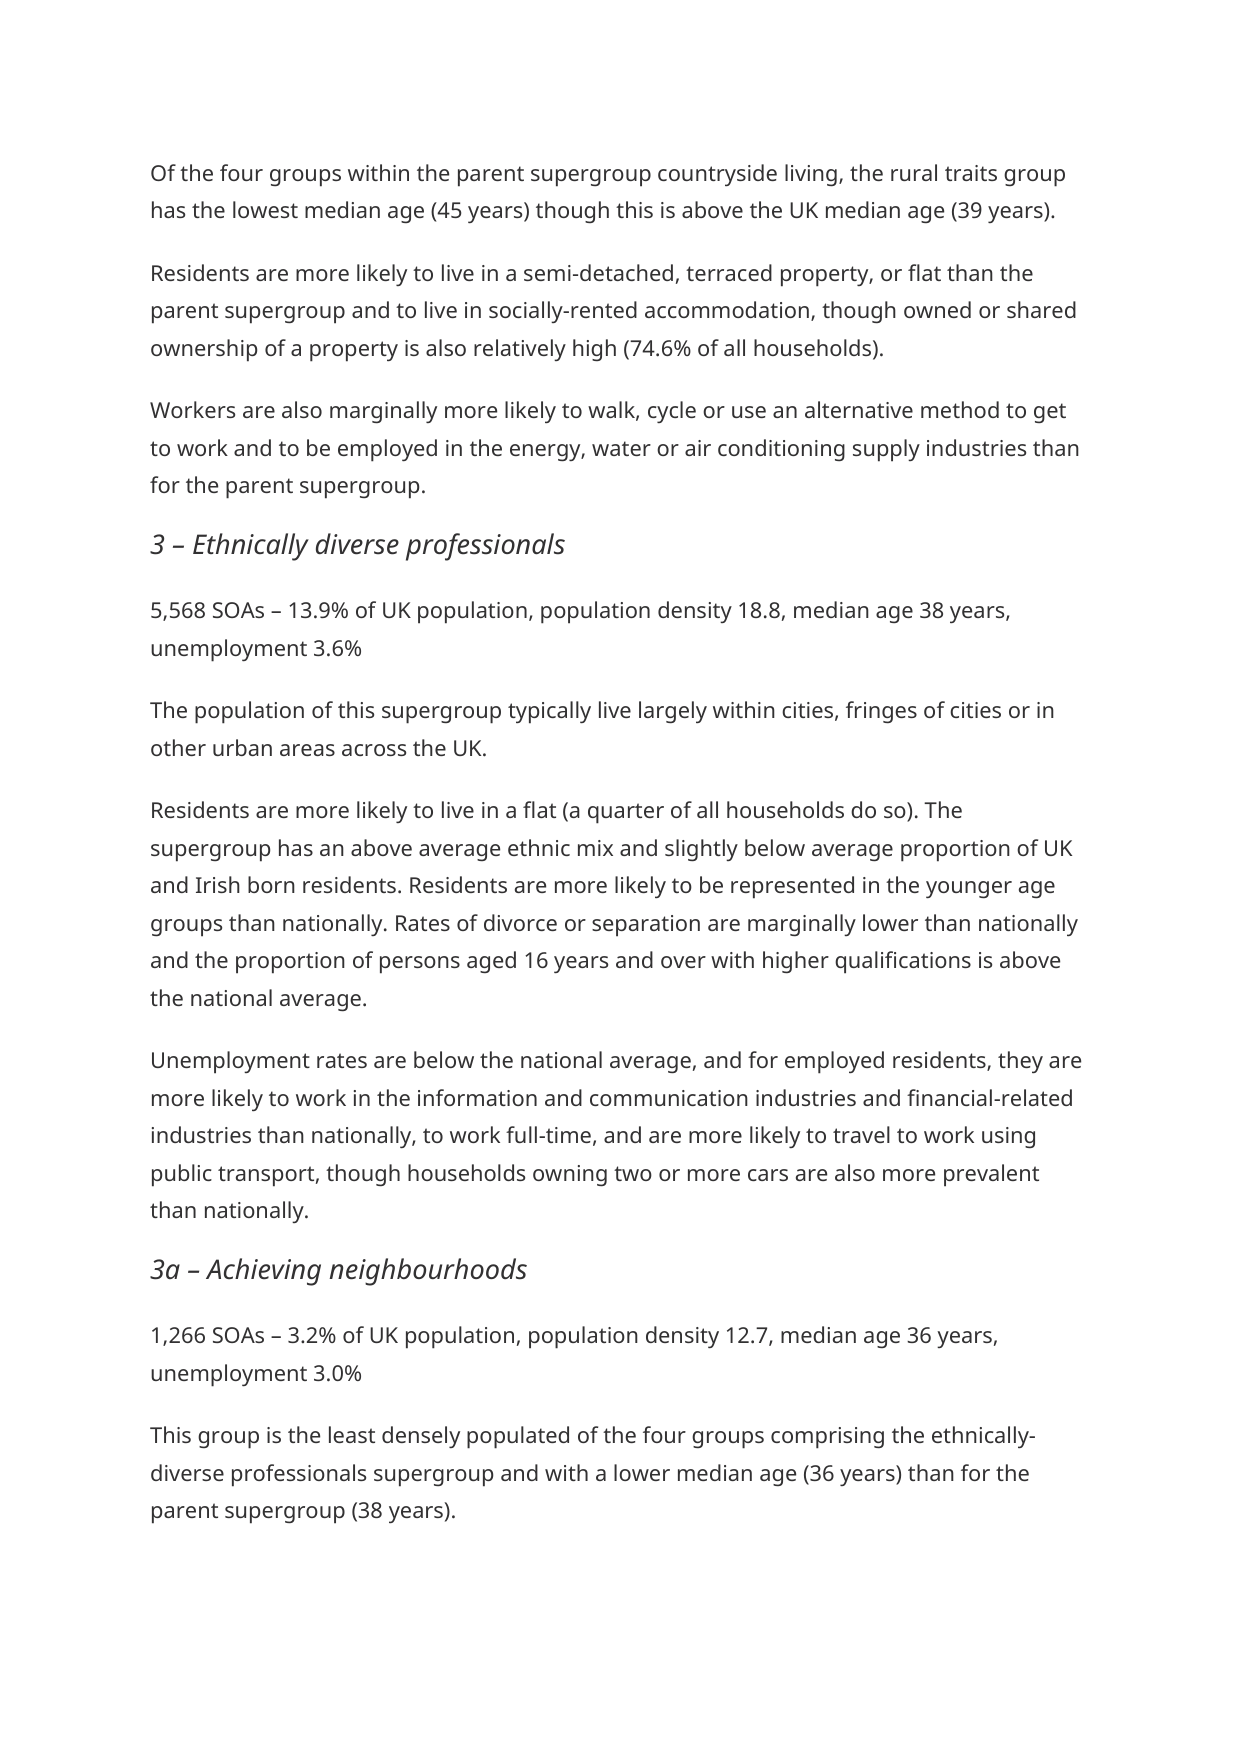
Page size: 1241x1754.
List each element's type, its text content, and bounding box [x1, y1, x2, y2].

text Residents are more likely to live in a semi-detached, terraced property, or flat than the parent supergroup and to live in socially-rented accommodation, though owned or shared ownership of a property is also relatively high (74.6% of all households). [150, 250, 1090, 362]
text This group is the least densely populated of the four groups comprising the ethnically-diverse professionals supergroup and with a lower median age (36 years) than for the parent supergroup (38 years). [150, 1412, 1090, 1525]
text 1,266 SOAs – 3.2% of UK population, population density 12.7, median age 36 years, unemployment 3.0% [150, 1312, 1090, 1387]
text 5,568 SOAs – 13.9% of UK population, population density 18.8, median age 38 years, unemployment 3.6% [150, 587, 1090, 662]
text Residents are more likely to live in a flat (a quarter of all households do so). The supergroup has an above average ethnic mix and slightly below average proportion of UK and Irish born residents. Residents are more likely to be represented in the younger age groups than nationally. Rates of divorce or separation are marginally lower than nationally and the proportion of persons aged 16 years and over with higher qualifications is above the national average. [150, 787, 1090, 1012]
text Of the four groups within the parent supergroup countryside living, the rural traits group has the lowest median age (45 years) though this is above the UK median age (39 years). [150, 150, 1090, 225]
text Unemployment rates are below the national average, and for employed residents, they are more likely to work in the information and communication industries and financial-related industries than nationally, to work full-time, and are more likely to travel to work using public transport, though households owning two or more cars are also more prevalent than nationally. [150, 1037, 1090, 1225]
text Workers are also marginally more likely to walk, cycle or use an alternative method to get to work and to be employed in the energy, water or air conditioning supply industries than for the parent supergroup. [150, 387, 1090, 500]
text The population of this supergroup typically live largely within cities, fringes of cities or in other urban areas across the UK. [150, 687, 1090, 762]
subtitle 3a – Achieving neighbourhoods [150, 1250, 1090, 1287]
subtitle 3 – Ethnically diverse professionals [150, 525, 1090, 562]
